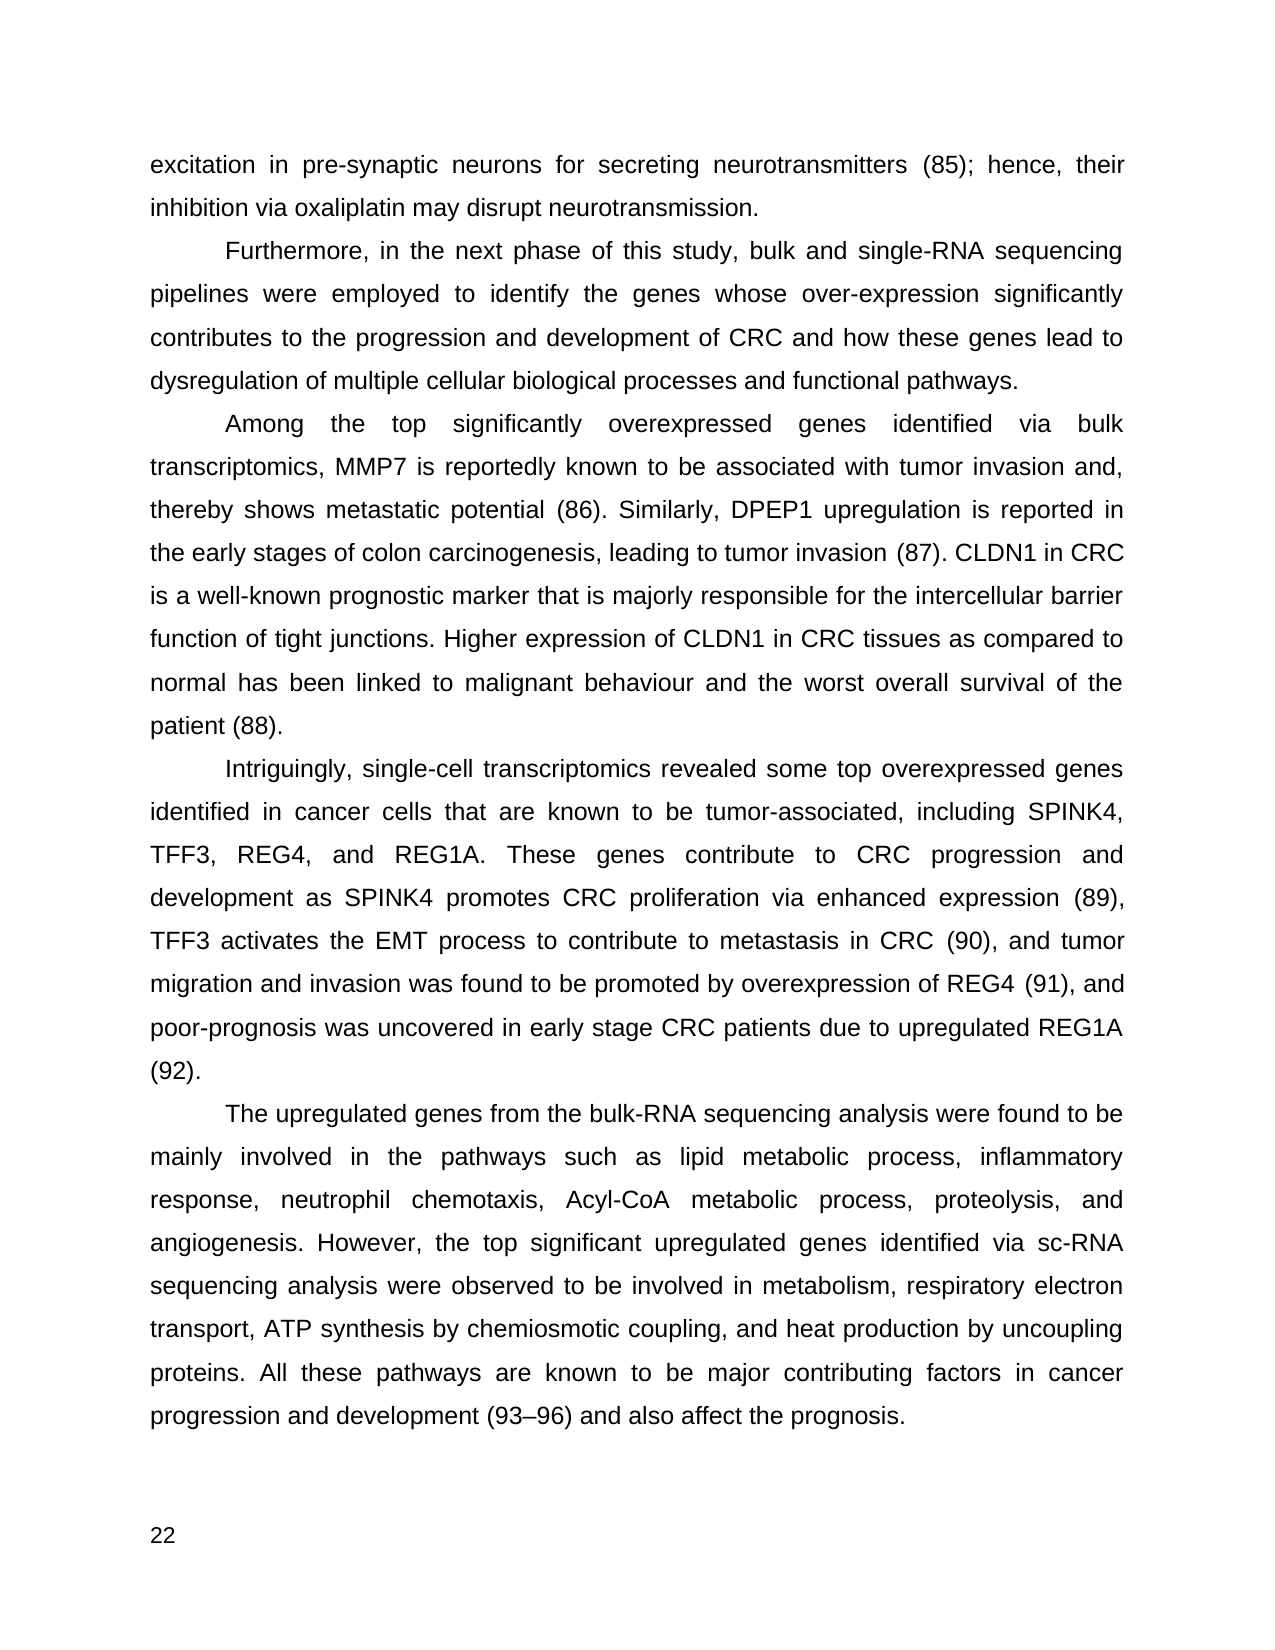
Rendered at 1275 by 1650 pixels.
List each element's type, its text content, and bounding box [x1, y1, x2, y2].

text Intriguingly, single-cell transcriptomics revealed some top overexpressed genes identified in cancer cells that are known to be tumor-associated, including SPINK4, TFF3, REG4, and REG1A. These genes contribute to CRC progression and development as SPINK4 promotes CRC proliferation via enhanced expression (89), TFF3 activates the EMT process to contribute to metastasis in CRC (90), and tumor migration and invasion was found to be promoted by overexpression of REG4 (91), and poor-prognosis was uncovered in early stage CRC patients due to upregulated REG1A (92). [150, 754, 1125, 1084]
text Among the top significantly overexpressed genes identified via bulk transcriptomics, MMP7 is reportedly known to be associated with tumor invasion and, thereby shows metastatic potential (86). Similarly, DPEP1 upregulation is reported in the early stages of colon carcinogenesis, leading to tumor invasion (87). CLDN1 in CRC is a well-known prognostic marker that is majorly responsible for the intercellular barrier function of tight junctions. Higher expression of CLDN1 in CRC tissues as compared to normal has been linked to malignant behaviour and the worst overall survival of the patient (88). [150, 409, 1125, 739]
text Furthermore, in the next phase of this study, bulk and single-RNA sequencing pipelines were employed to identify the genes whose over-expression significantly contributes to the progression and development of CRC and how these genes lead to dysregulation of multiple cellular biological processes and functional pathways. [150, 236, 1125, 394]
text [150, 150, 1125, 222]
text The upregulated genes from the bulk-RNA sequencing analysis were found to be mainly involved in the pathways such as lipid metabolic process, inflammatory response, neutrophil chemotaxis, Acyl-CoA metabolic process, proteolysis, and angiogenesis. However, the top significant upregulated genes identified via sc-RNA sequencing analysis were observed to be involved in metabolism, respiratory electron transport, ATP synthesis by chemiosmotic coupling, and heat production by uncoupling proteins. All these pathways are known to be major contributing factors in cancer progression and development (93–96) and also affect the prognosis. [150, 1099, 1125, 1429]
